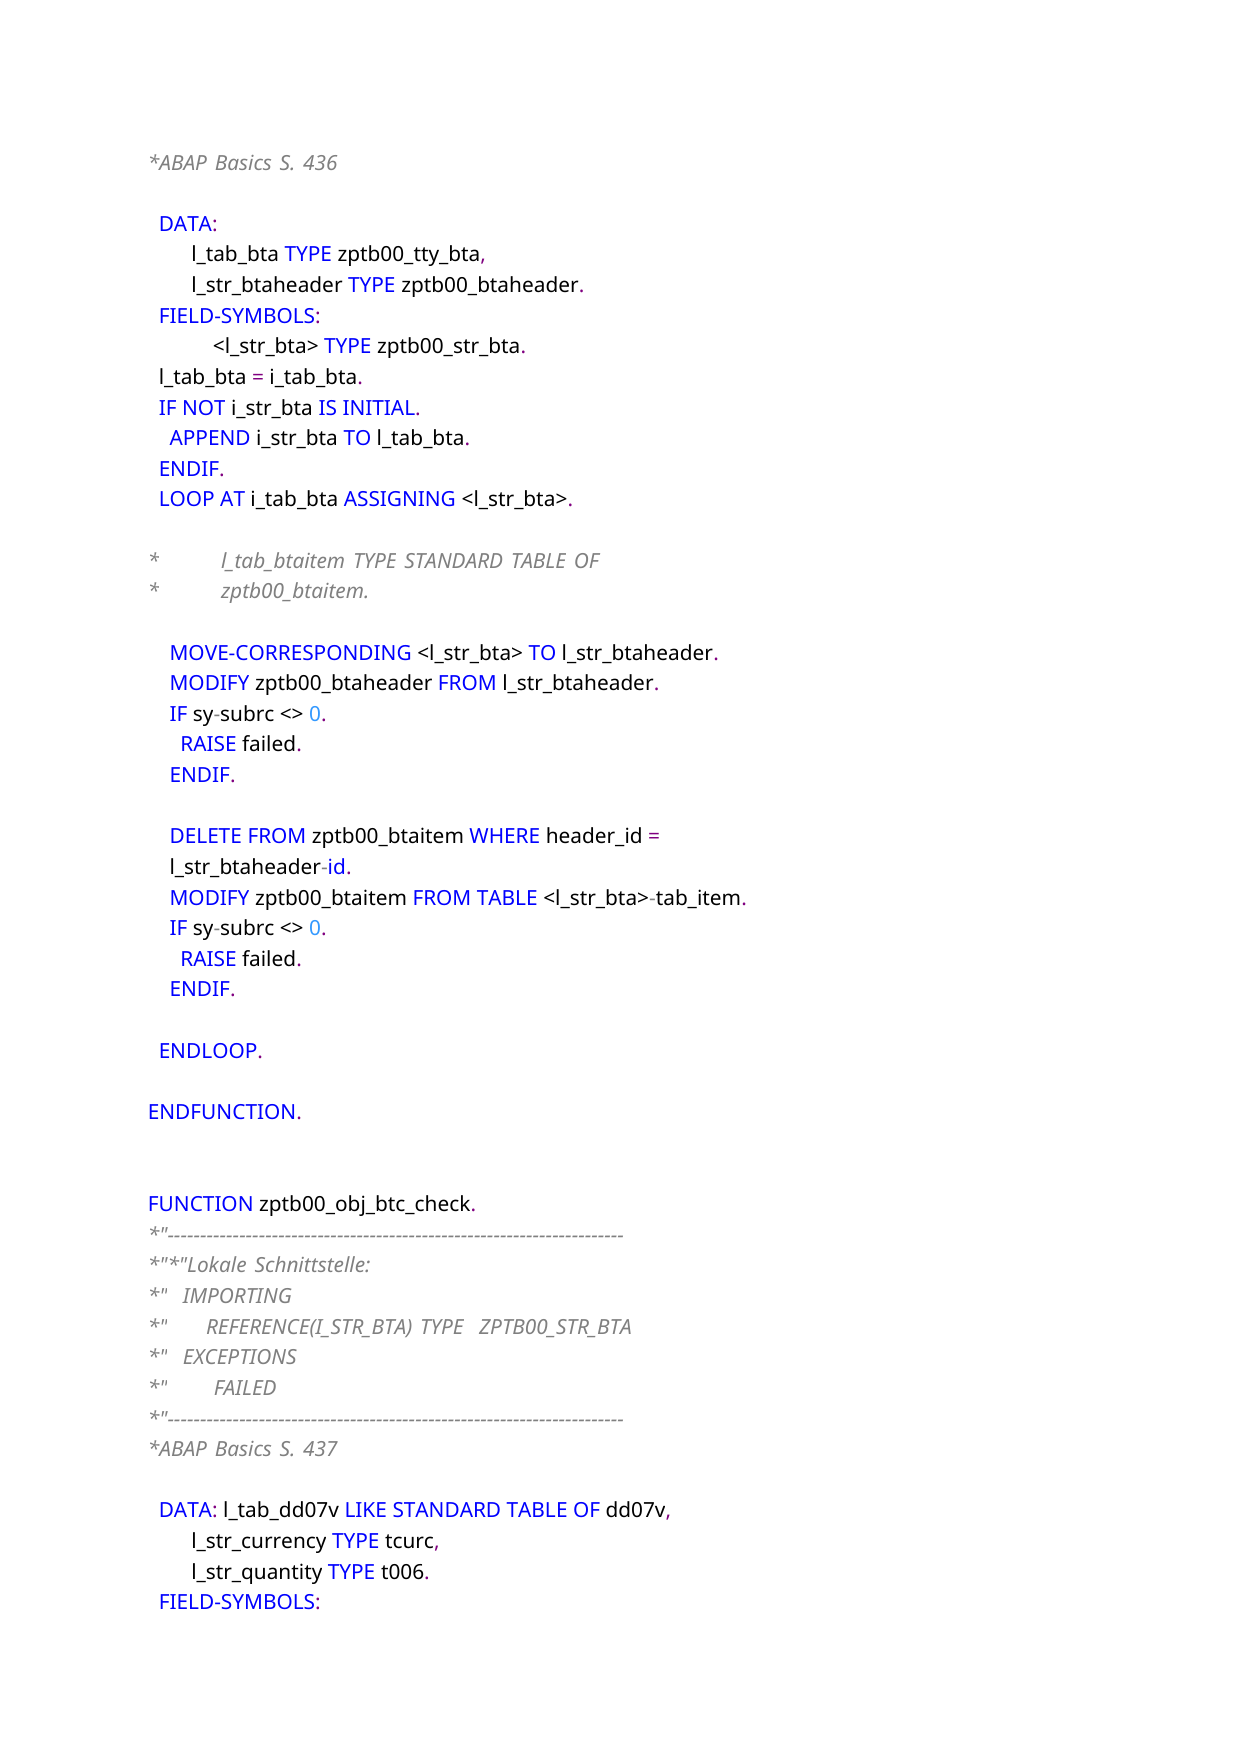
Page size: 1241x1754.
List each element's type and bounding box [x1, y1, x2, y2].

text [148, 148, 1093, 1125]
text [148, 1189, 1093, 1616]
